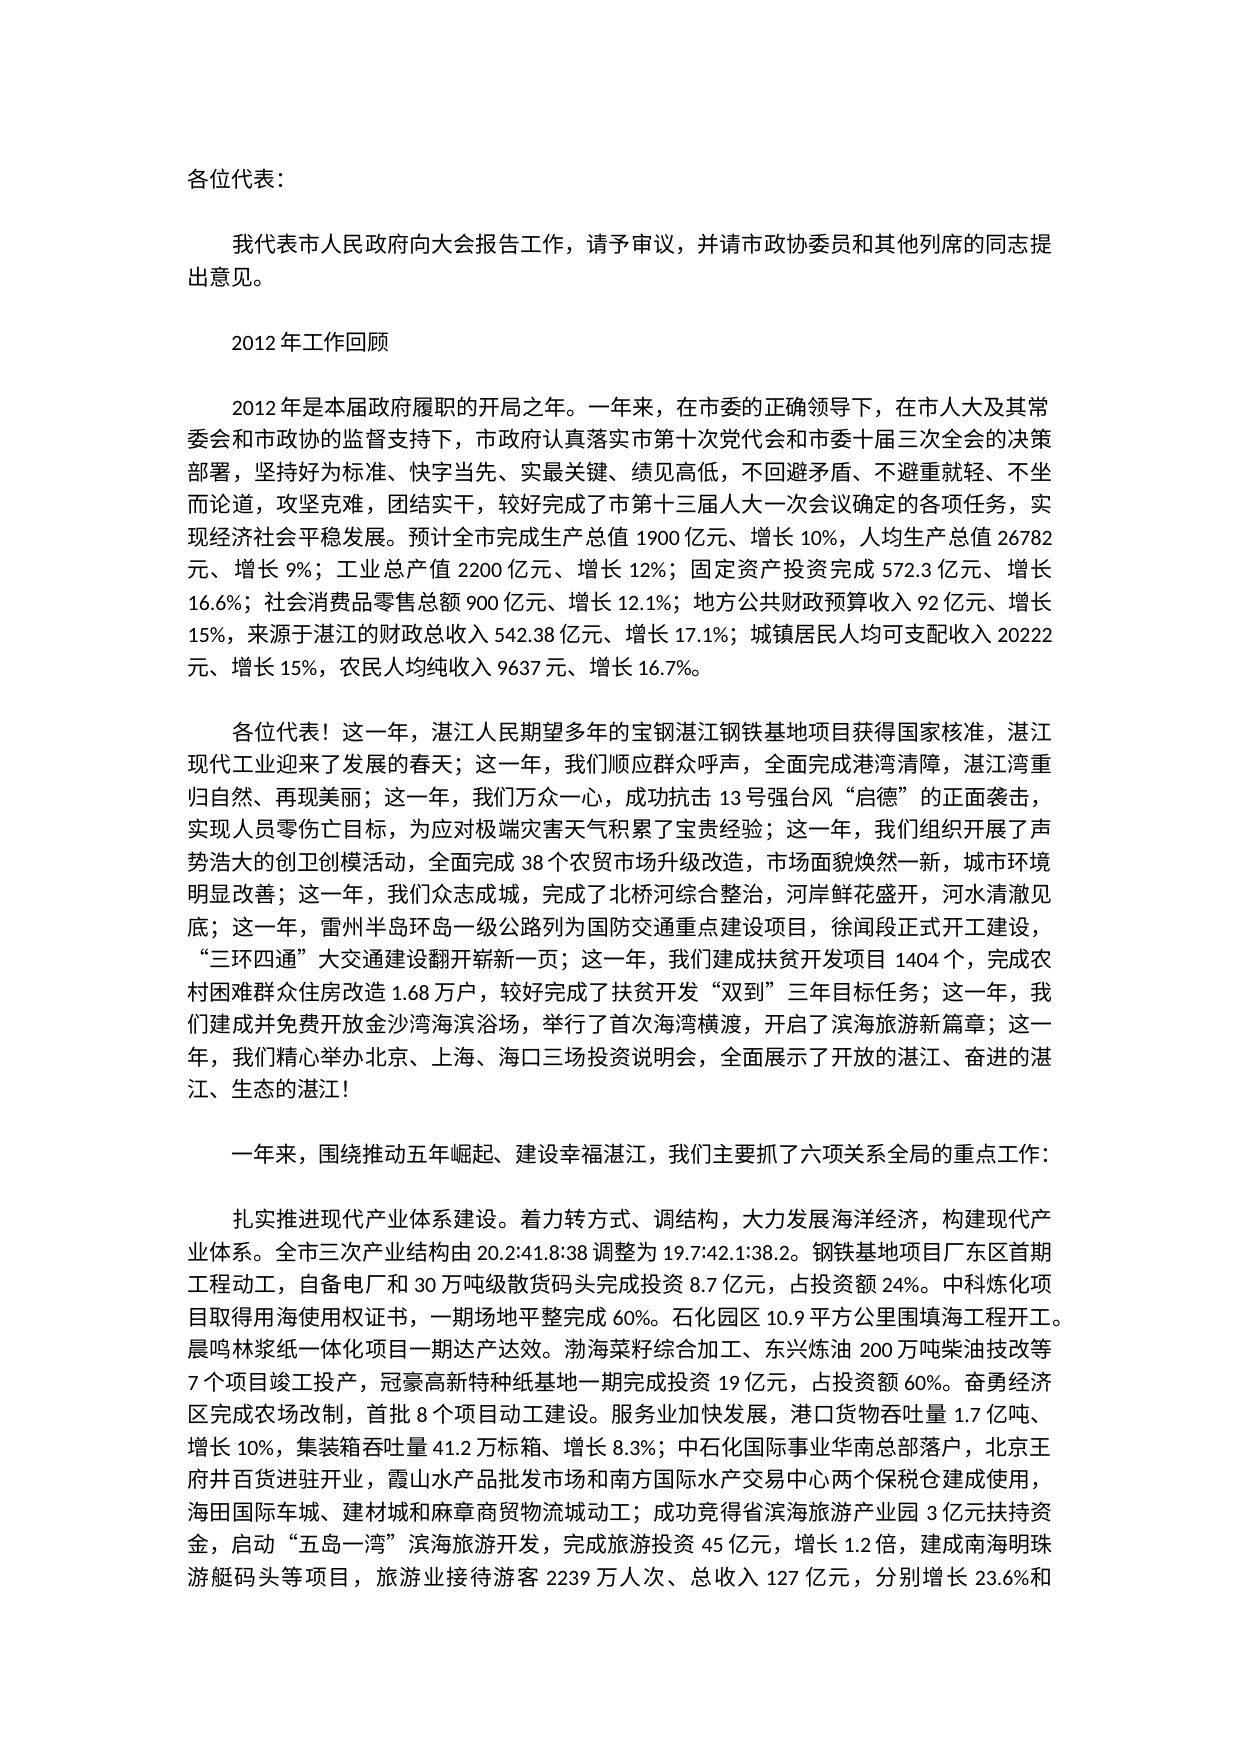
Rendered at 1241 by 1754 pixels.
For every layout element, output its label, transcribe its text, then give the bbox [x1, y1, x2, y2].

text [187, 1202, 1053, 1592]
text 各位代表！这一年，湛江人民期望多年的宝钢湛江钢铁基地项目获得国家核准，湛江现代工业迎来了发展的春天；这一年，我们顺应群众呼声，全面完成港湾清障，湛江湾重归自然、再现美丽；这一年，我们万众一心，成功抗击13号强台风“启德”的正面袭击，实现人员零伤亡目标，为应对极端灾害天气积累了宝贵经验；这一年，我们组织开展了声势浩大的创卫创模活动，全面完成38个农贸市场升级改造，市场面貌焕然一新，城市环境明显改善；这一年，我们众志成城，完成了北桥河综合整治，河岸鲜花盛开，河水清澈见底；这一年，雷州半岛环岛一级公路列为国防交通重点建设项目，徐闻段正式开工建设，“三环四通”大交通建设翻开崭新一页；这一年，我们建成扶贫开发项目1404个，完成农村困难群众住房改造1.68万户，较好完成了扶贫开发“双到”三年目标任务；这一年，我们建成并免费开放金沙湾海滨浴场，举行了首次海湾横渡，开启了滨海旅游新篇章；这一年，我们精心举办北京、上海、海口三场投资说明会，全面展示了开放的湛江、奋进的湛江、生态的湛江！ [187, 714, 1053, 1104]
text 一年来，围绕推动五年崛起、建设幸福湛江，我们主要抓了六项关系全局的重点工作： [187, 1137, 1053, 1169]
text 2012年是本届政府履职的开局之年。一年来，在市委的正确领导下，在市人大及其常委会和市政协的监督支持下，市政府认真落实市第十次党代会和市委十届三次全会的决策部署，坚持好为标准、快字当先、实最关键、绩见高低，不回避矛盾、不避重就轻、不坐而论道，攻坚克难，团结实干，较好完成了市第十三届人大一次会议确定的各项任务，实现经济社会平稳发展。预计全市完成生产总值1900亿元、增长10%，人均生产总值26782元、增长9%；工业总产值2200亿元、增长12%；固定资产投资完成572.3亿元、增长16.6%；社会消费品零售总额900亿元、增长12.1%；地方公共财政预算收入92亿元、增长15%，来源于湛江的财政总收入542.38亿元、增长17.1%；城镇居民人均可支配收入20222元、增长15%，农民人均纯收入9637元、增长16.7%。 [187, 389, 1053, 682]
text 各位代表： [187, 162, 1053, 194]
text 我代表市人民政府向大会报告工作，请予审议，并请市政协委员和其他列席的同志提出意见。 [187, 227, 1053, 292]
text 2012年工作回顾 [187, 324, 1053, 357]
